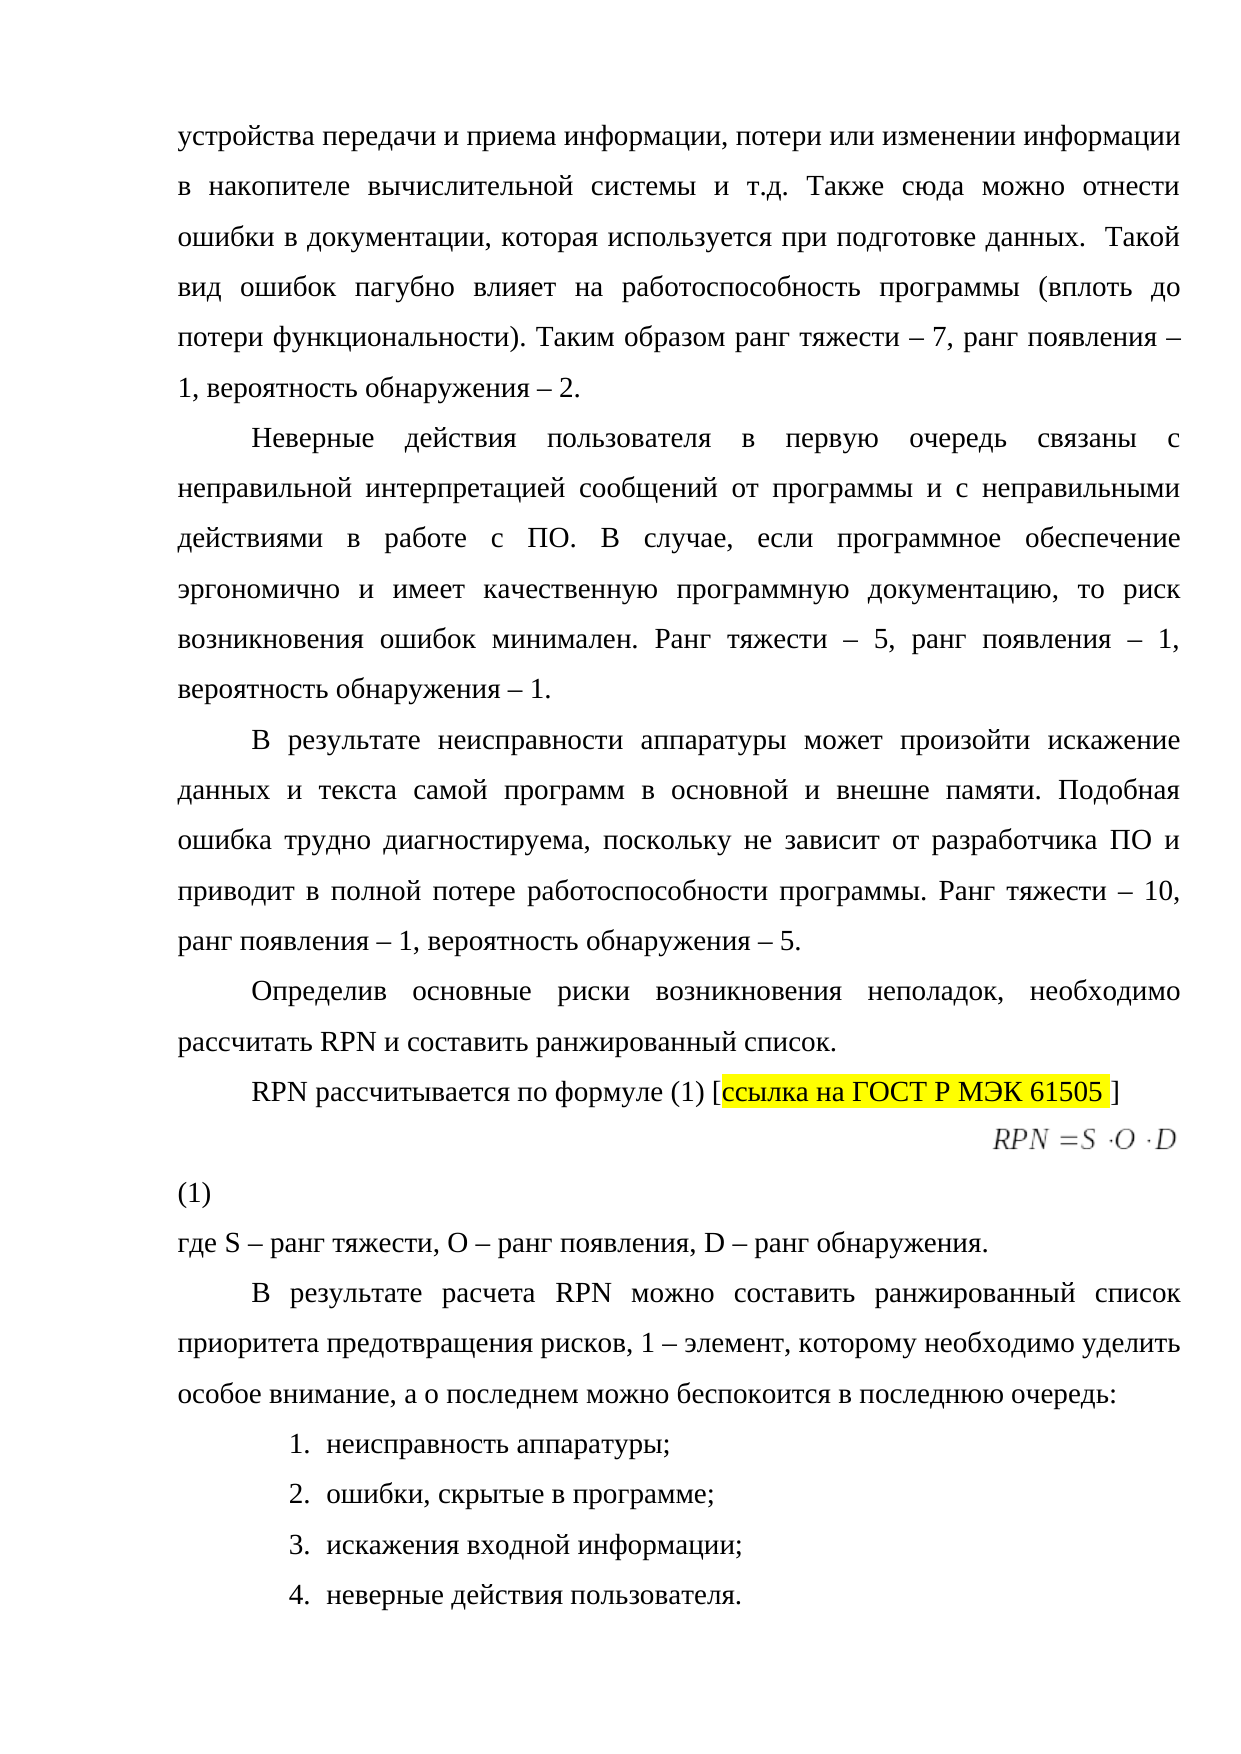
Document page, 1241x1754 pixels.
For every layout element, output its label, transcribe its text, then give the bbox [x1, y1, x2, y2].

list ошибки, скрытые в программе; [288, 1477, 1181, 1510]
text RPN рассчитывается по формуле (1) [ссылка на ГОСТ Р МЭК 61505 ] [177, 1074, 722, 1108]
list неверные действия пользователя. [288, 1577, 1181, 1611]
text (1) [177, 1124, 1181, 1208]
text Определив основные риски возникновения неполадок, необходимо рассчитать RPN и составить ранжированный список. [177, 973, 1181, 1057]
text Неверные действия пользователя в первую очередь связаны с неправильной интерпретацией сообщений от программы и с неправильными действиями в работе с ПО. В случае, если программное обеспечение эргономично и имеет качественную программную документацию, то риск возникновения ошибок минимален. Ранг тяжести – 5, ранг появления – 1, вероятность обнаружения – 1. [177, 420, 1181, 705]
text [177, 118, 1181, 403]
list искажения входной информации; [288, 1527, 1181, 1560]
list неисправность аппаратуры; [288, 1426, 1181, 1460]
text где S – ранг тяжести, О – ранг появления, D – ранг обнаружения. [177, 1225, 1181, 1258]
text В результате неисправности аппаратуры может произойти искажение данных и текста самой программ в основной и внешне памяти. Подобная ошибка трудно диагностируема, поскольку не зависит от разработчика ПО и приводит в полной потере работоспособности программы. Ранг тяжести – 10, ранг появления – 1, вероятность обнаружения – 5. [177, 722, 1181, 957]
text В результате расчета RPN можно составить ранжированный список приоритета предотвращения рисков, 1 – элемент, которому необходимо уделить особое внимание, а о последнем можно беспокоится в последнюю очередь: [177, 1275, 1181, 1409]
